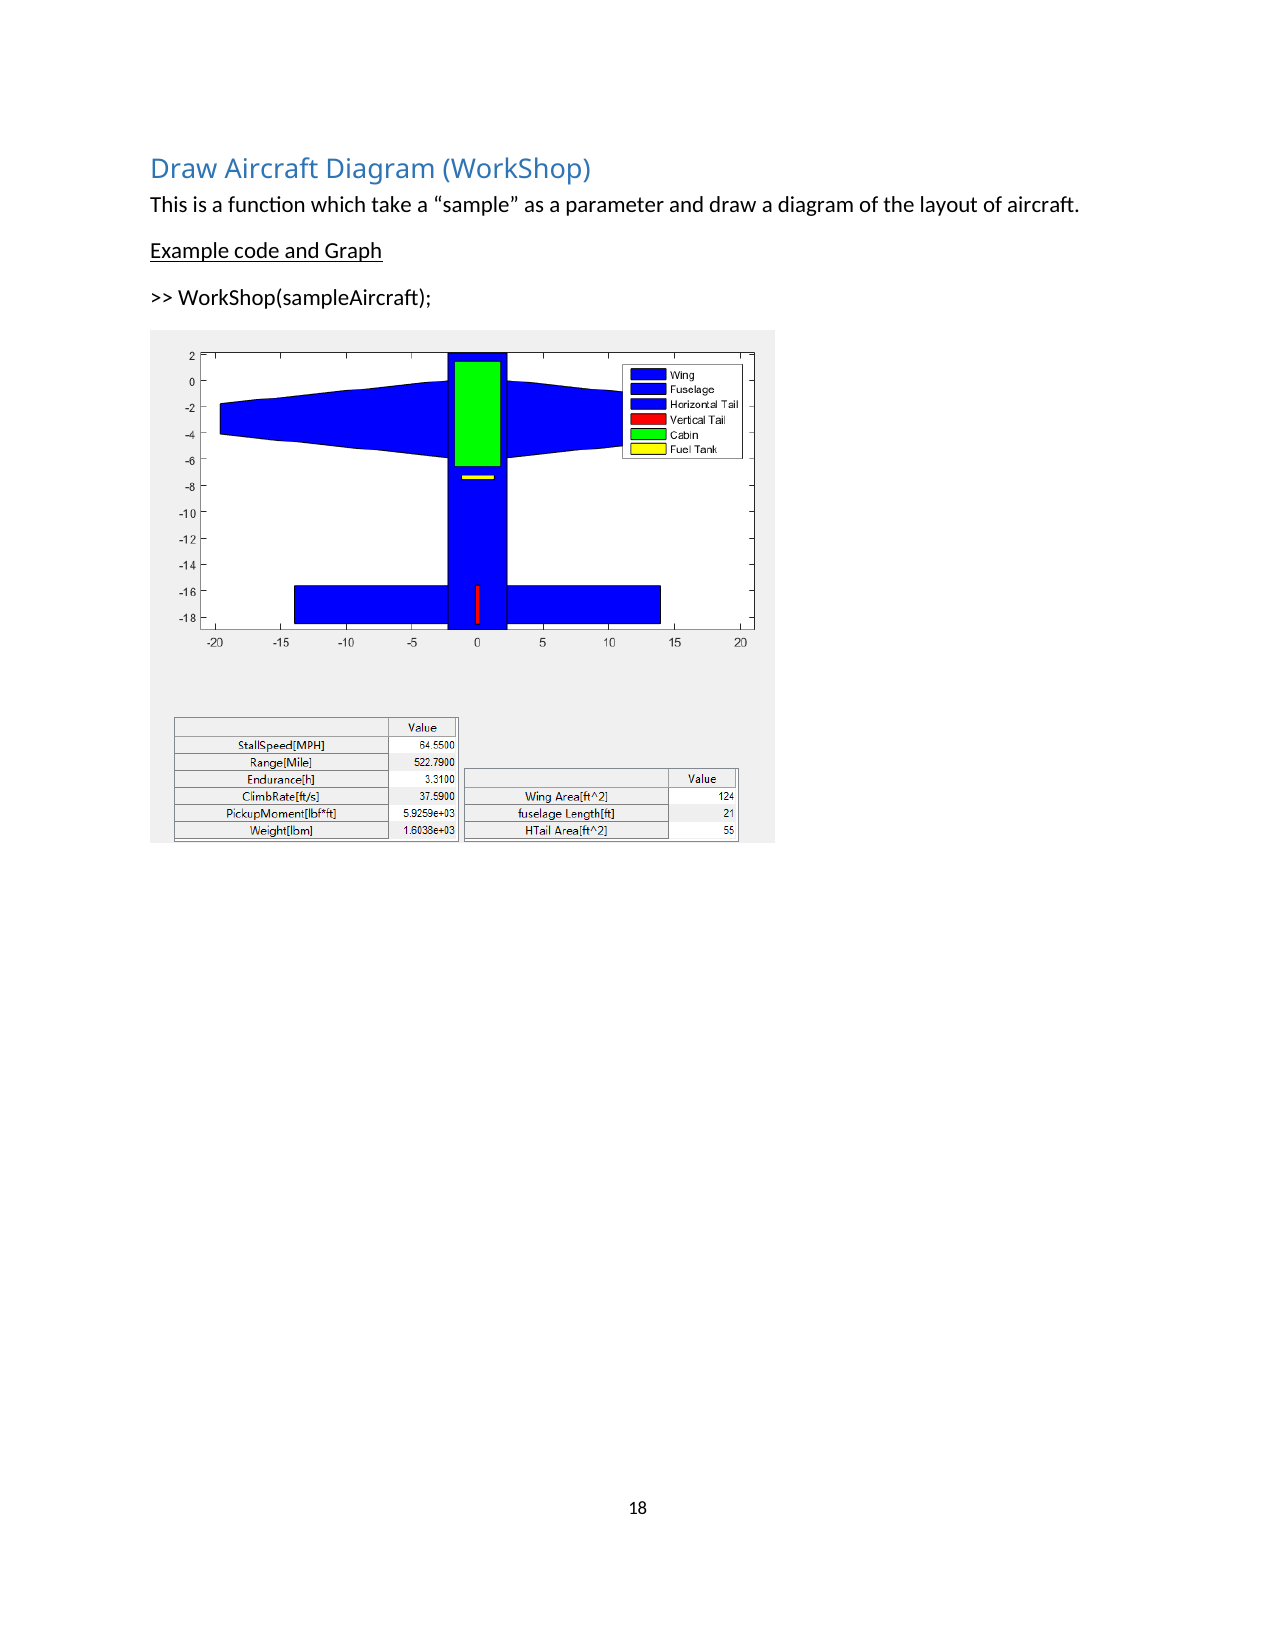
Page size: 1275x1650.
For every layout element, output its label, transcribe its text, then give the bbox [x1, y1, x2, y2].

text Example code and Graph [150, 237, 1125, 265]
picture [150, 330, 775, 843]
text >> WorkShop(sampleAircraft); [150, 283, 1125, 312]
text This is a function which take a “sample” as a parameter and draw a diagram of the layout of aircraft. [150, 190, 1125, 218]
subtitle Draw Aircraft Diagram (WorkShop) [150, 150, 1125, 187]
